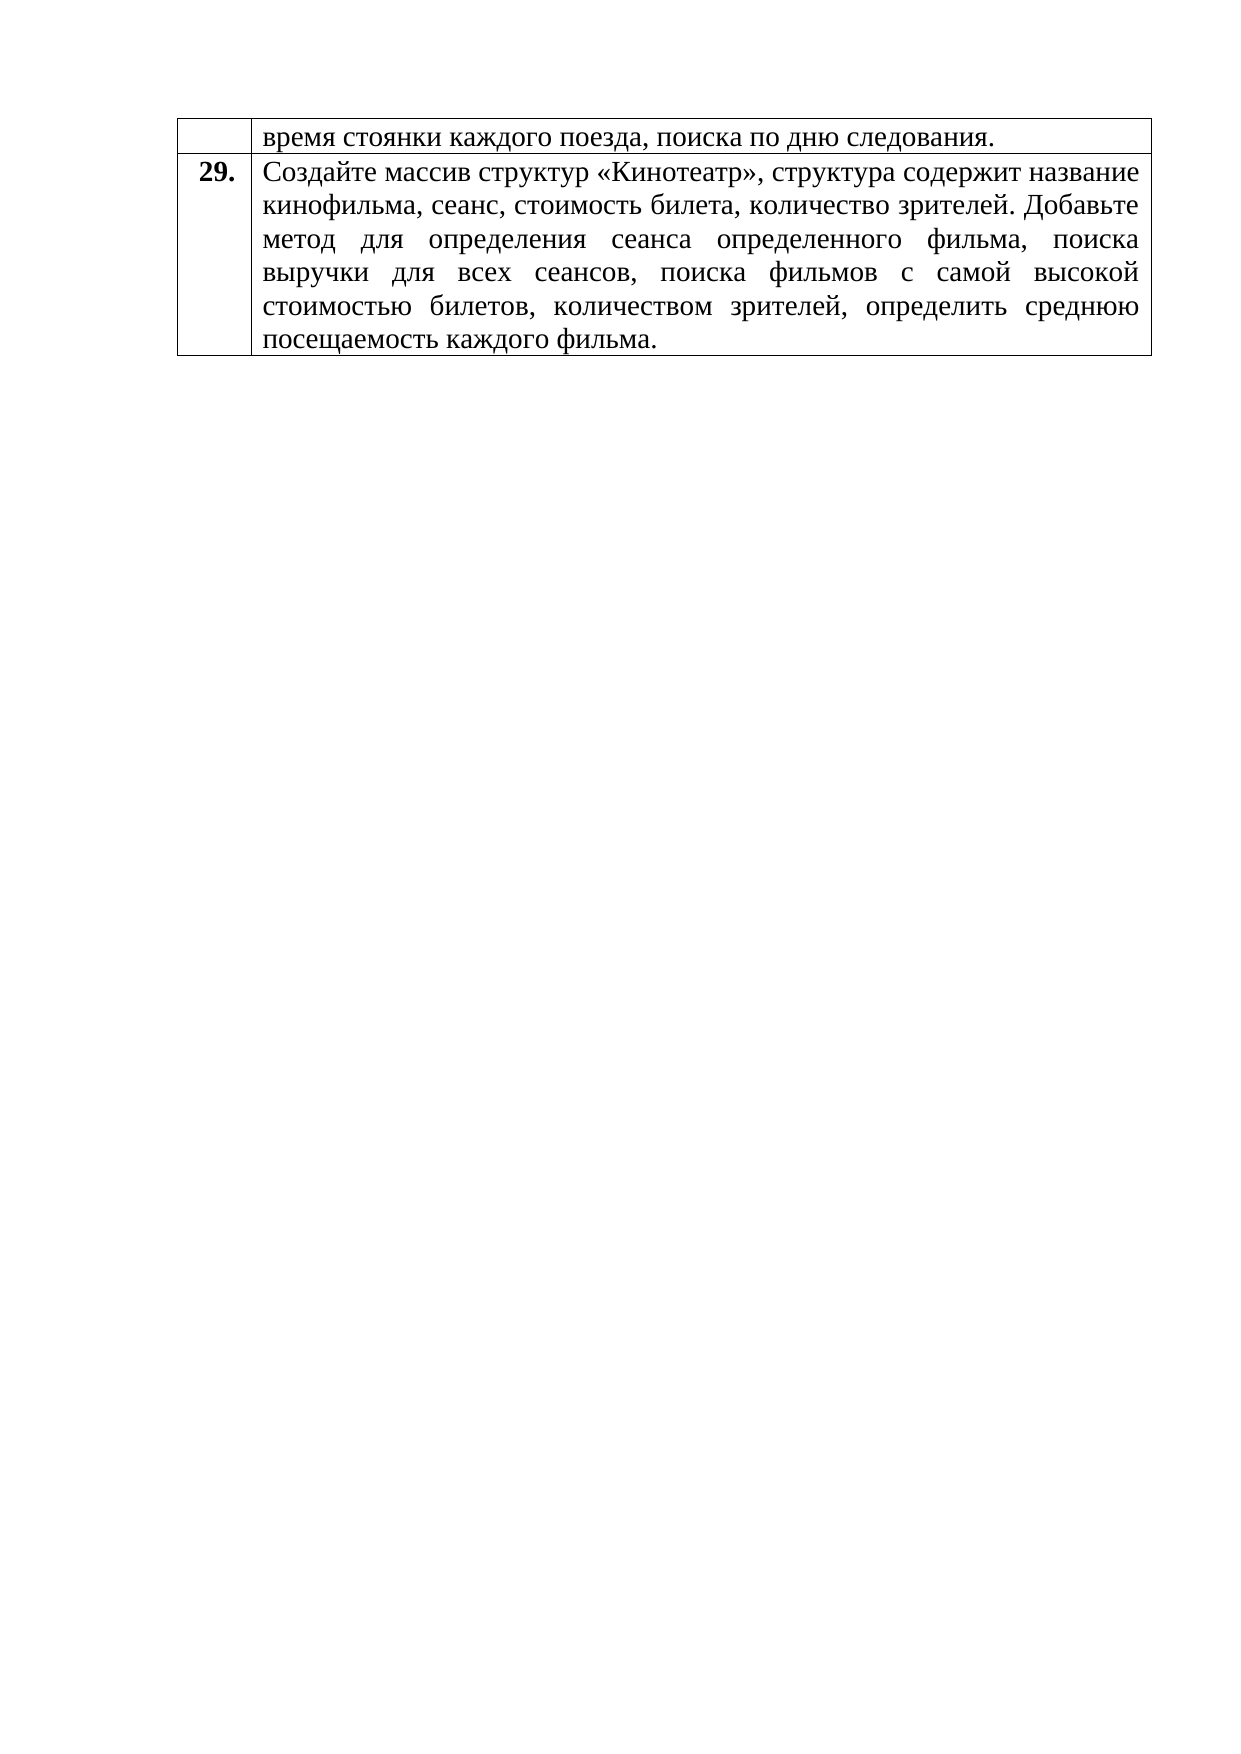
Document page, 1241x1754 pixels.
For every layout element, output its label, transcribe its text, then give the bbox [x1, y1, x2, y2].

table_cell [178, 154, 251, 355]
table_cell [252, 119, 1151, 153]
table_cell Создайте массив структур «Кинотеатр», структура содержит название кинофильма, сеанс, стоимость билета, количество зрителей. Добавьте метод для определения сеанса определенного фильма, поиска выручки для всех сеансов, поиска фильмов с самой высокой стоимостью билетов, количеством зрителей, определить среднюю посещаемость каждого фильма. [252, 154, 1151, 355]
table_cell [178, 119, 251, 153]
